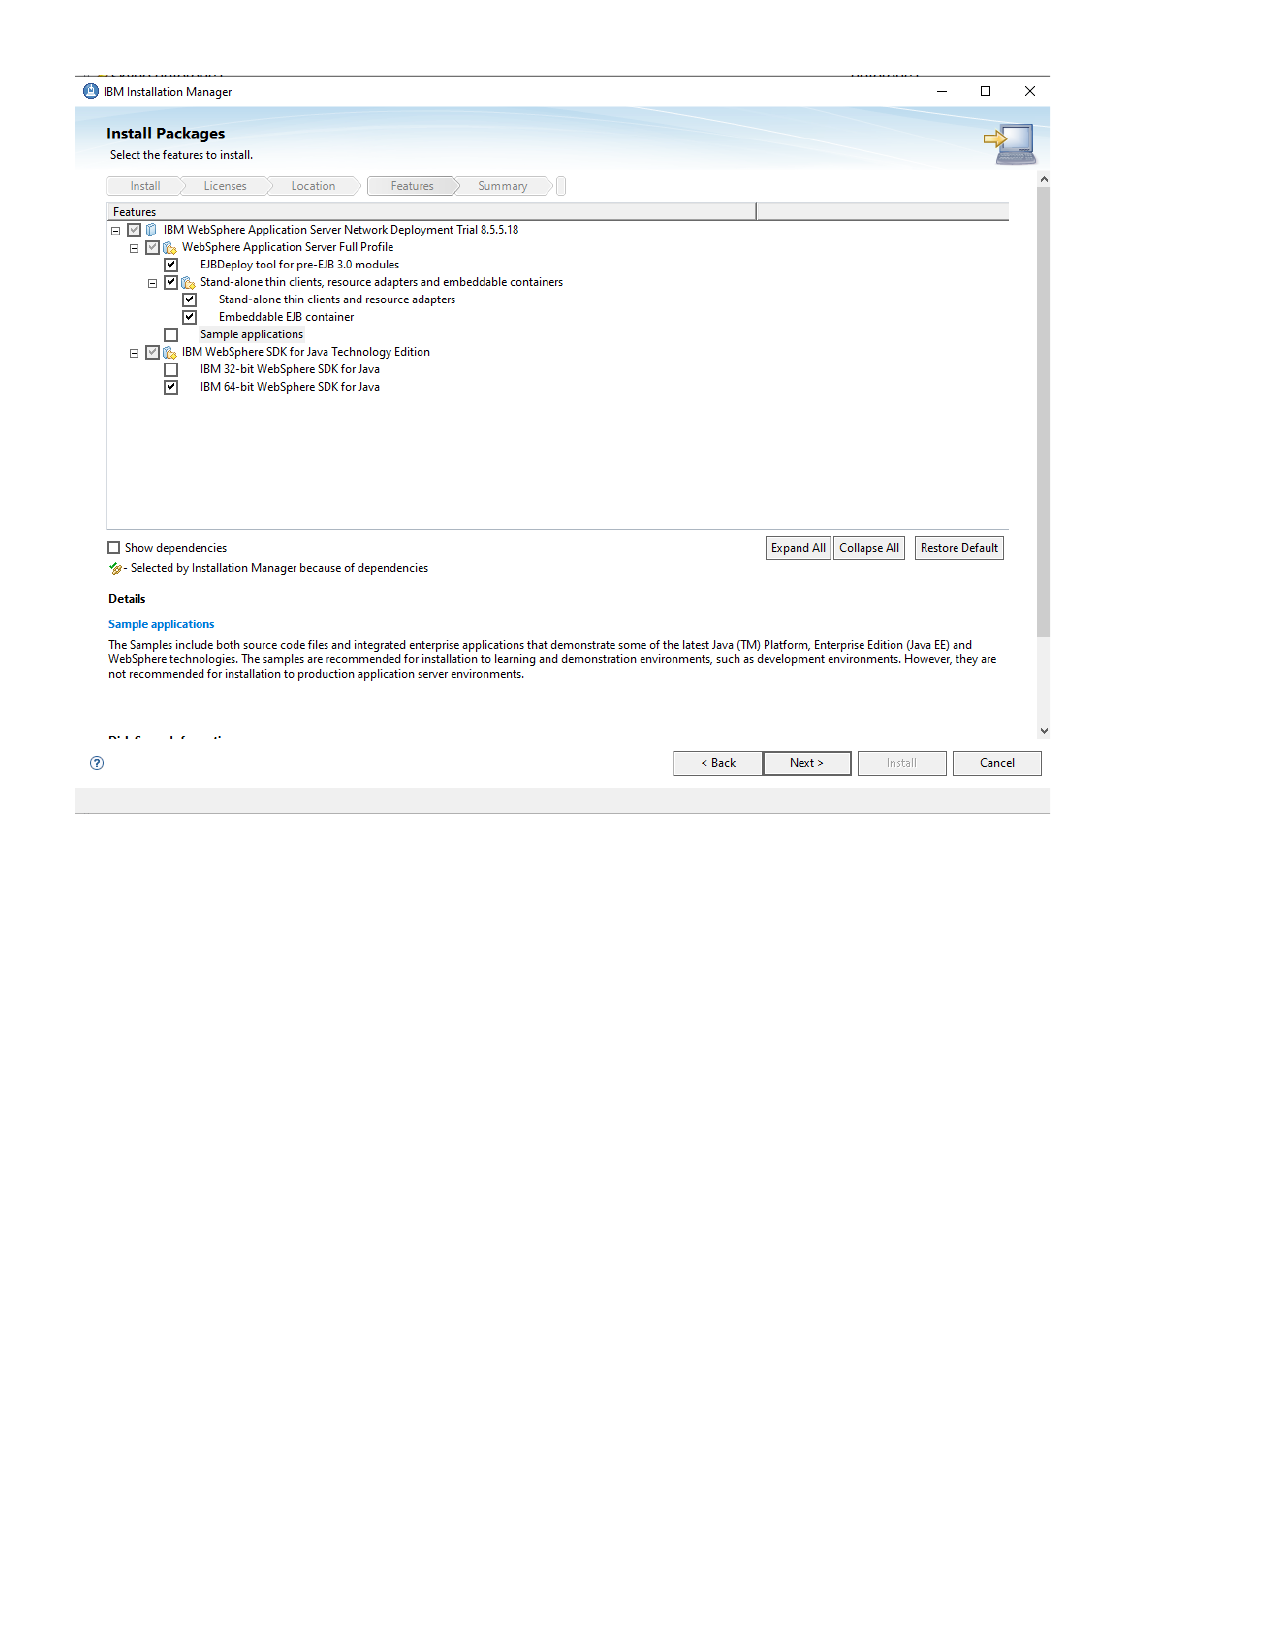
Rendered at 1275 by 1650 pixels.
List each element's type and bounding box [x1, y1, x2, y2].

picture [75, 75, 1050, 814]
